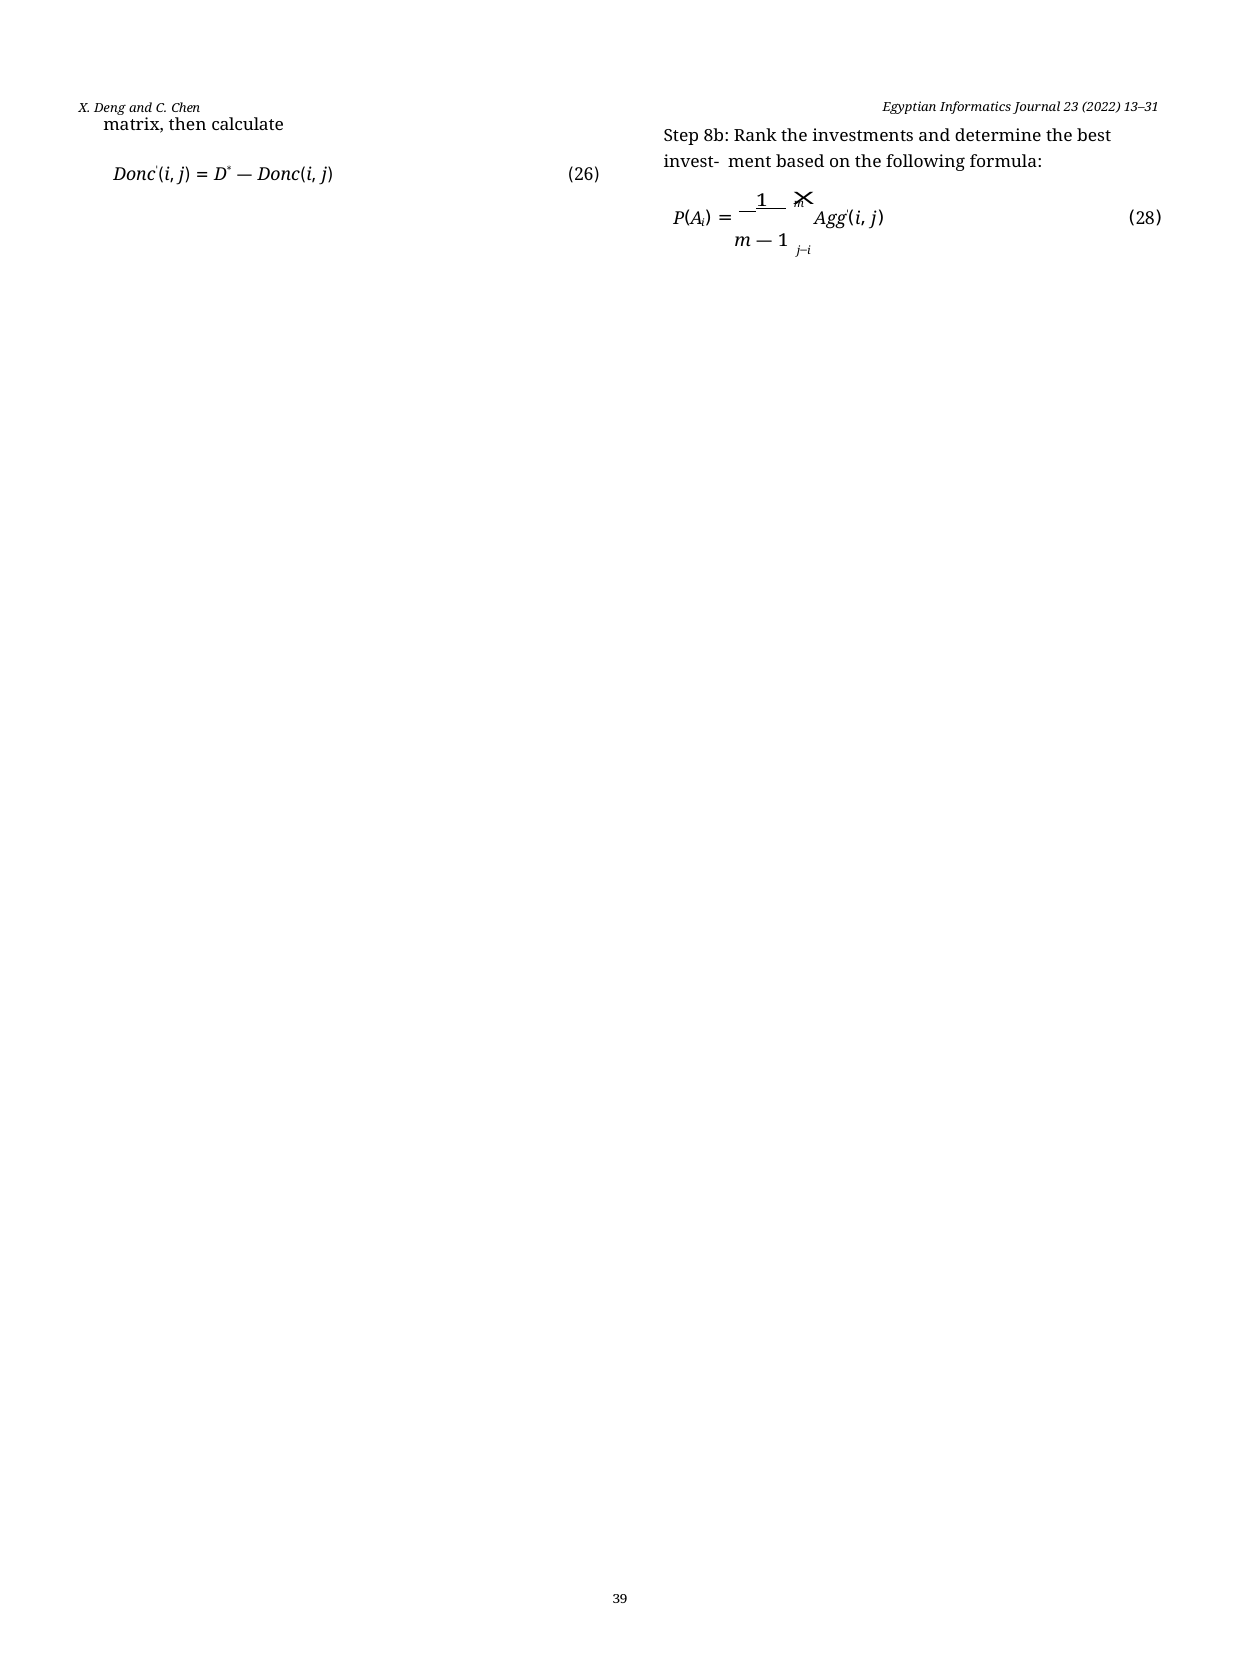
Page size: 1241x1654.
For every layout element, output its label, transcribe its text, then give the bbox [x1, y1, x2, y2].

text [103, 112, 601, 135]
text Donc'(i, j) = D* — Donc(i, j) (26) [113, 162, 605, 186]
text Step 8b: Rank the investments and determine the best invest- ment based on the following formula: [663, 124, 1162, 173]
text m [794, 195, 1178, 211]
text m — 1 j–i [734, 228, 1178, 251]
text P A Agg' i j 28 [673, 212, 1178, 228]
